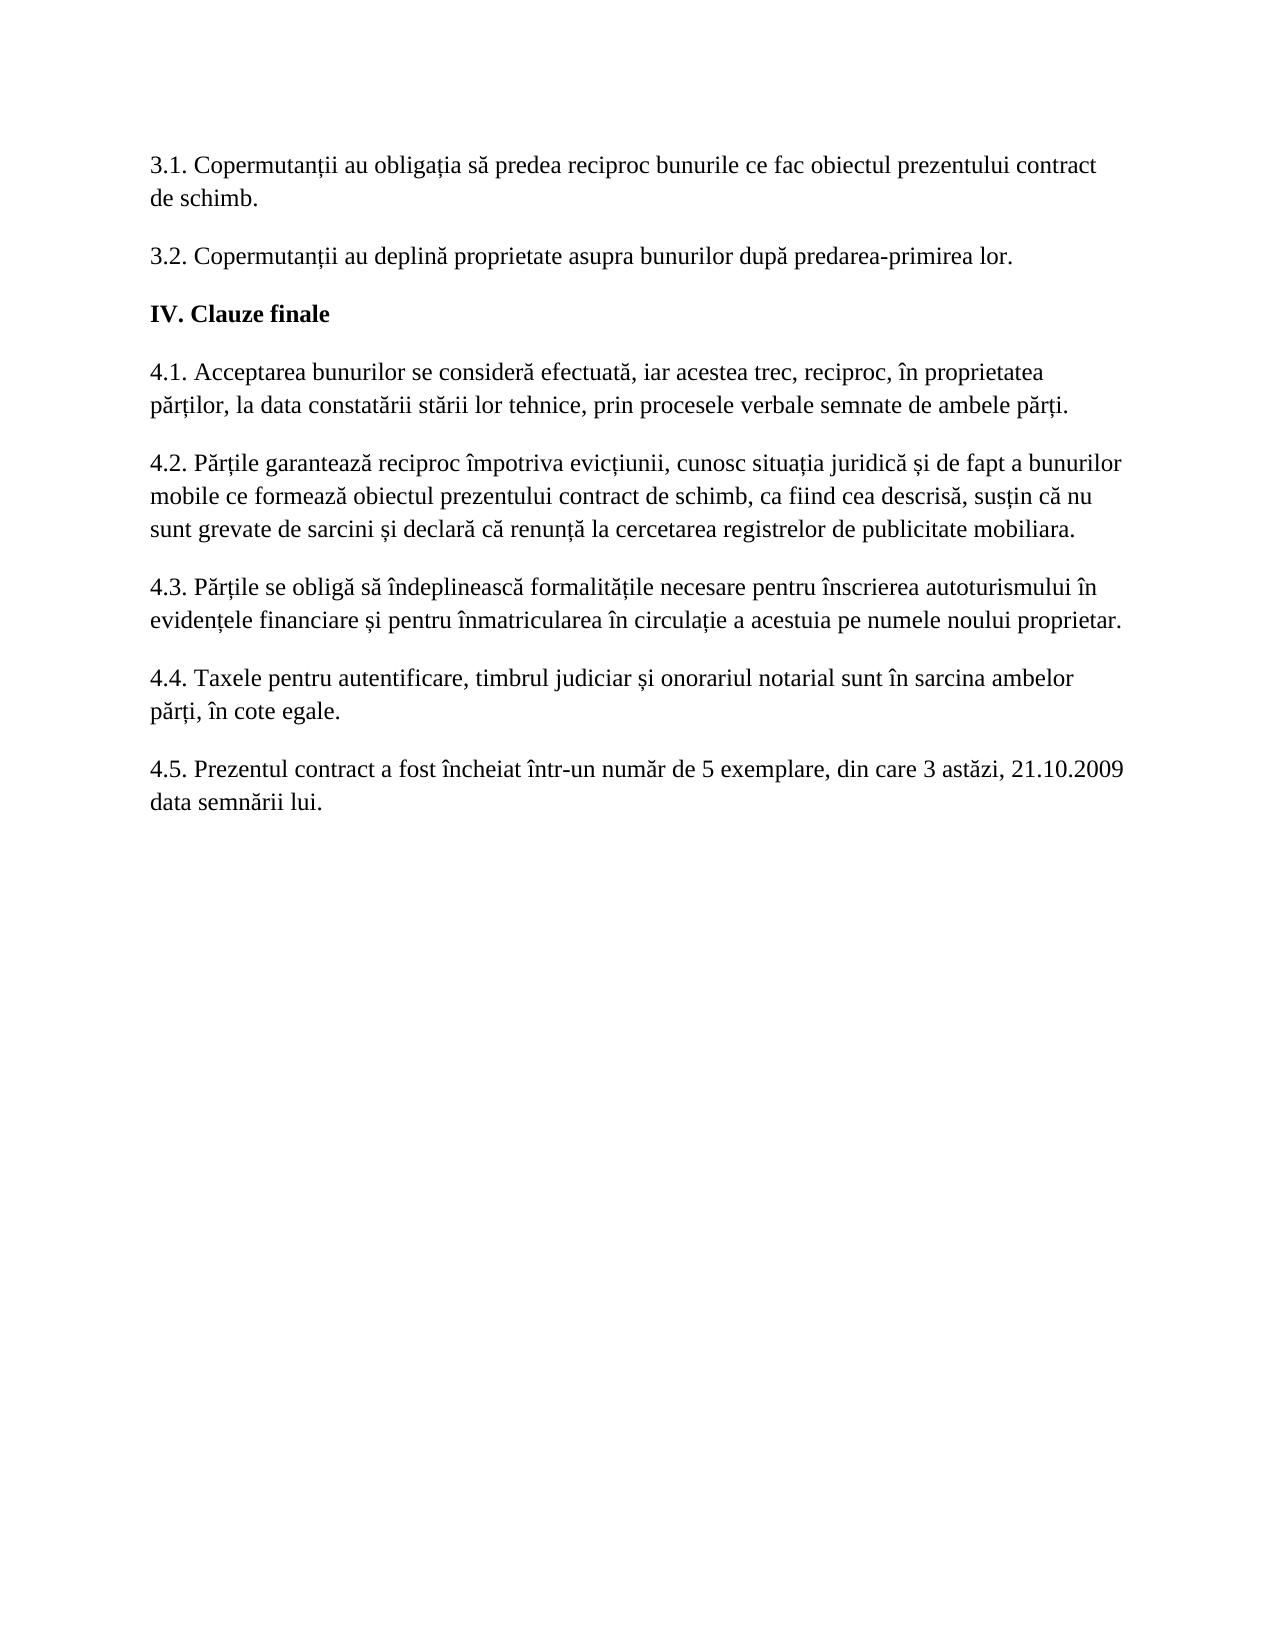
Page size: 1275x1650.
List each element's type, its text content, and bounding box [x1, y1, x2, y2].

text 4.2. Părțile garantează reciproc împotriva evicțiunii, cunosc situația juridică și de fapt a bunurilor mobile ce formează obiectul prezentului contract de schimb, ca fiind cea descrisă, susțin că nu sunt grevate de sarcini și declară că renunță la cercetarea registrelor de publicitate mobiliara. [150, 448, 1125, 543]
text 4.1. Acceptarea bunurilor se consideră efectuată, iar acestea trec, reciproc, în proprietatea părților, la data constatării stării lor tehnice, prin procesele verbale semnate de ambele părți. [150, 357, 1125, 419]
text IV. Clauze finale [150, 299, 1125, 328]
text 3.2. Copermutanții au deplină proprietate asupra bunurilor după predarea-primirea lor. [150, 241, 1125, 270]
text 4.4. Taxele pentru autentificare, timbrul judiciar și onorariul notarial sunt în sarcina ambelor părți, în cote egale. [150, 663, 1125, 725]
text 4.3. Părțile se obligă să îndeplinească formalitățile necesare pentru înscrierea autoturismului în evidențele financiare și pentru înmatricularea în circulație a acestuia pe numele noului proprietar. [150, 572, 1125, 634]
text 4.5. Prezentul contract a fost încheiat într-un număr de 5 exemplare, din care 3 astăzi, 21.10.2009 data semnării lui. [150, 754, 1125, 816]
text 3.1. Copermutanții au obligația să predea reciproc bunurile ce fac obiectul prezentului contract de schimb. [150, 150, 1125, 212]
